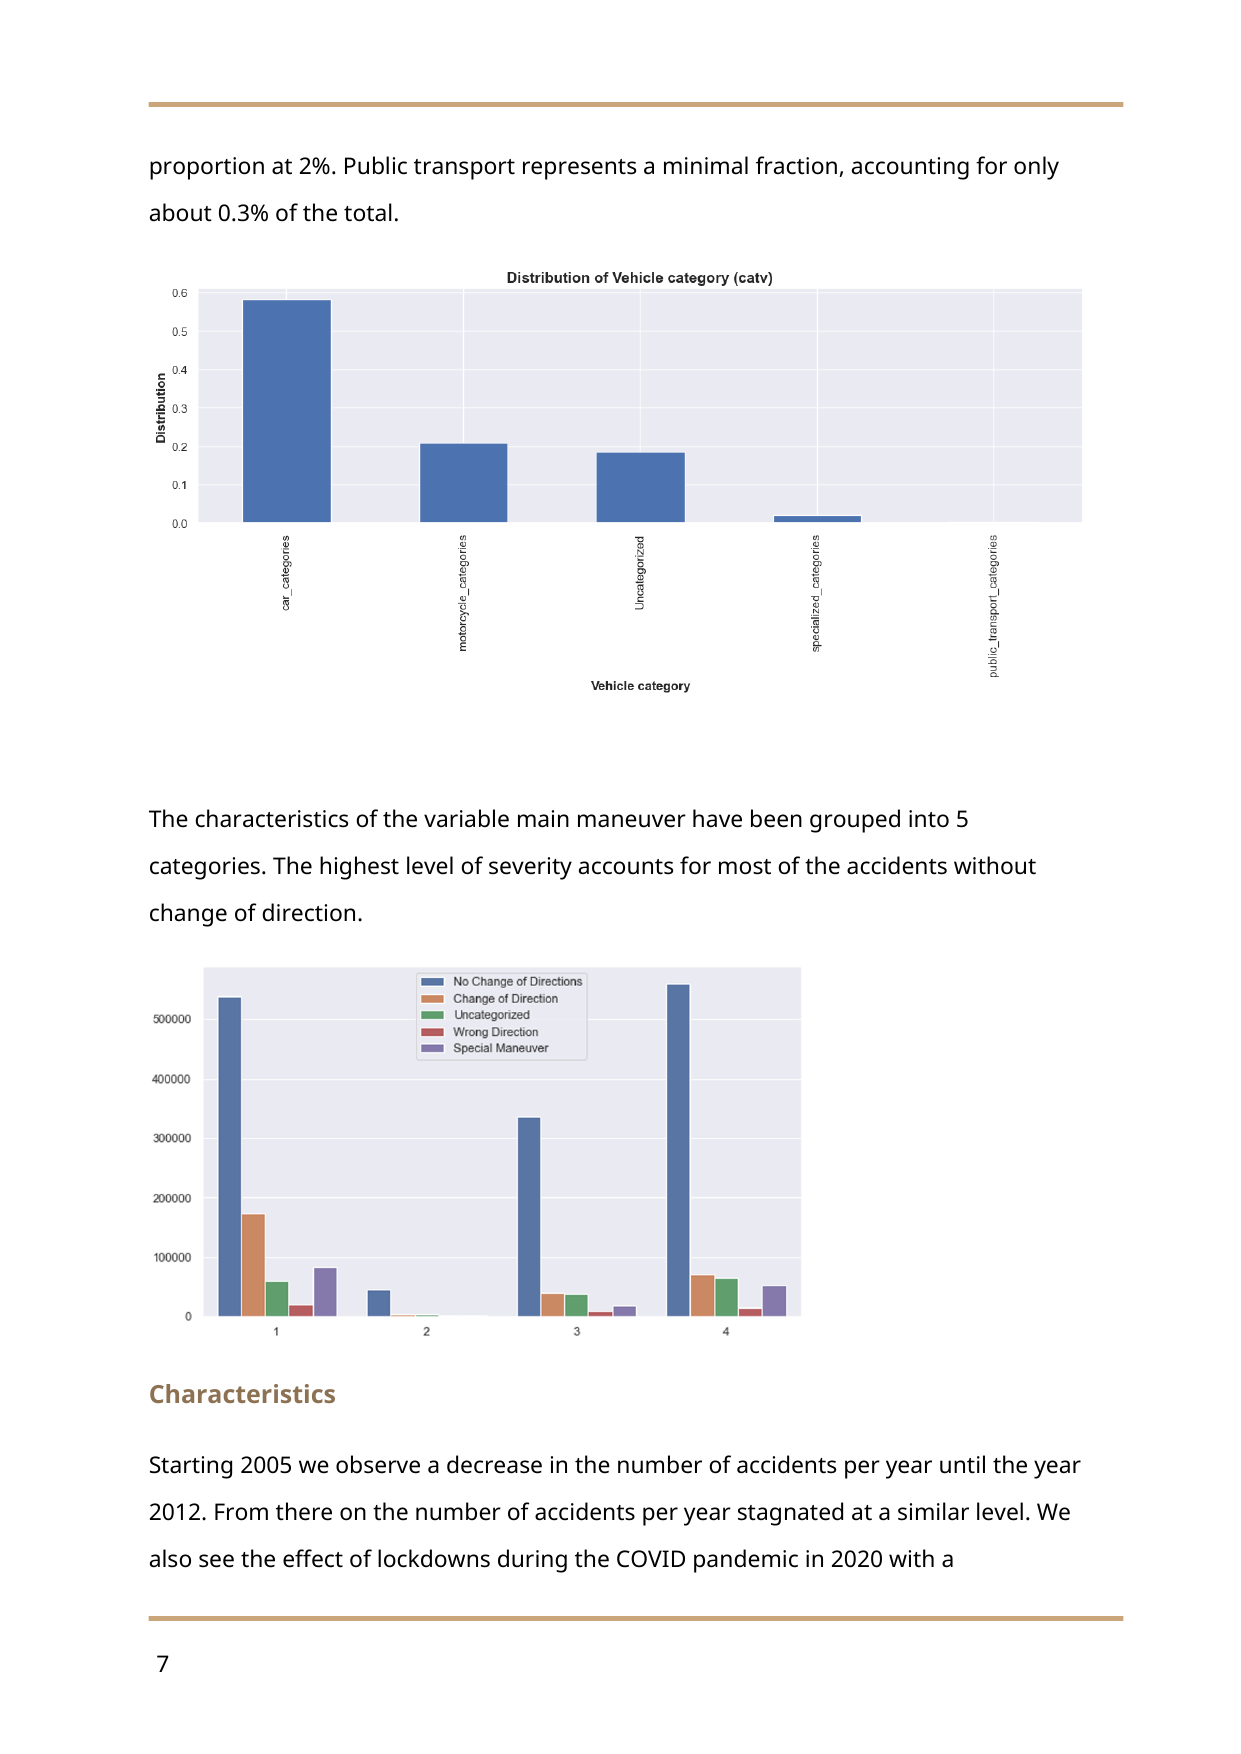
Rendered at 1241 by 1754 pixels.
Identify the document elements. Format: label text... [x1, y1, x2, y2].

picture [148, 264, 1089, 699]
text The characteristics of the variable main maneuver have been grouped into 5 categories. The highest level of severity accounts for most of the accidents without change of direction. [148, 803, 1090, 928]
subtitle Characteristics [148, 1377, 1090, 1411]
picture [148, 1616, 1124, 1621]
picture [148, 102, 1124, 107]
picture [148, 964, 806, 1341]
